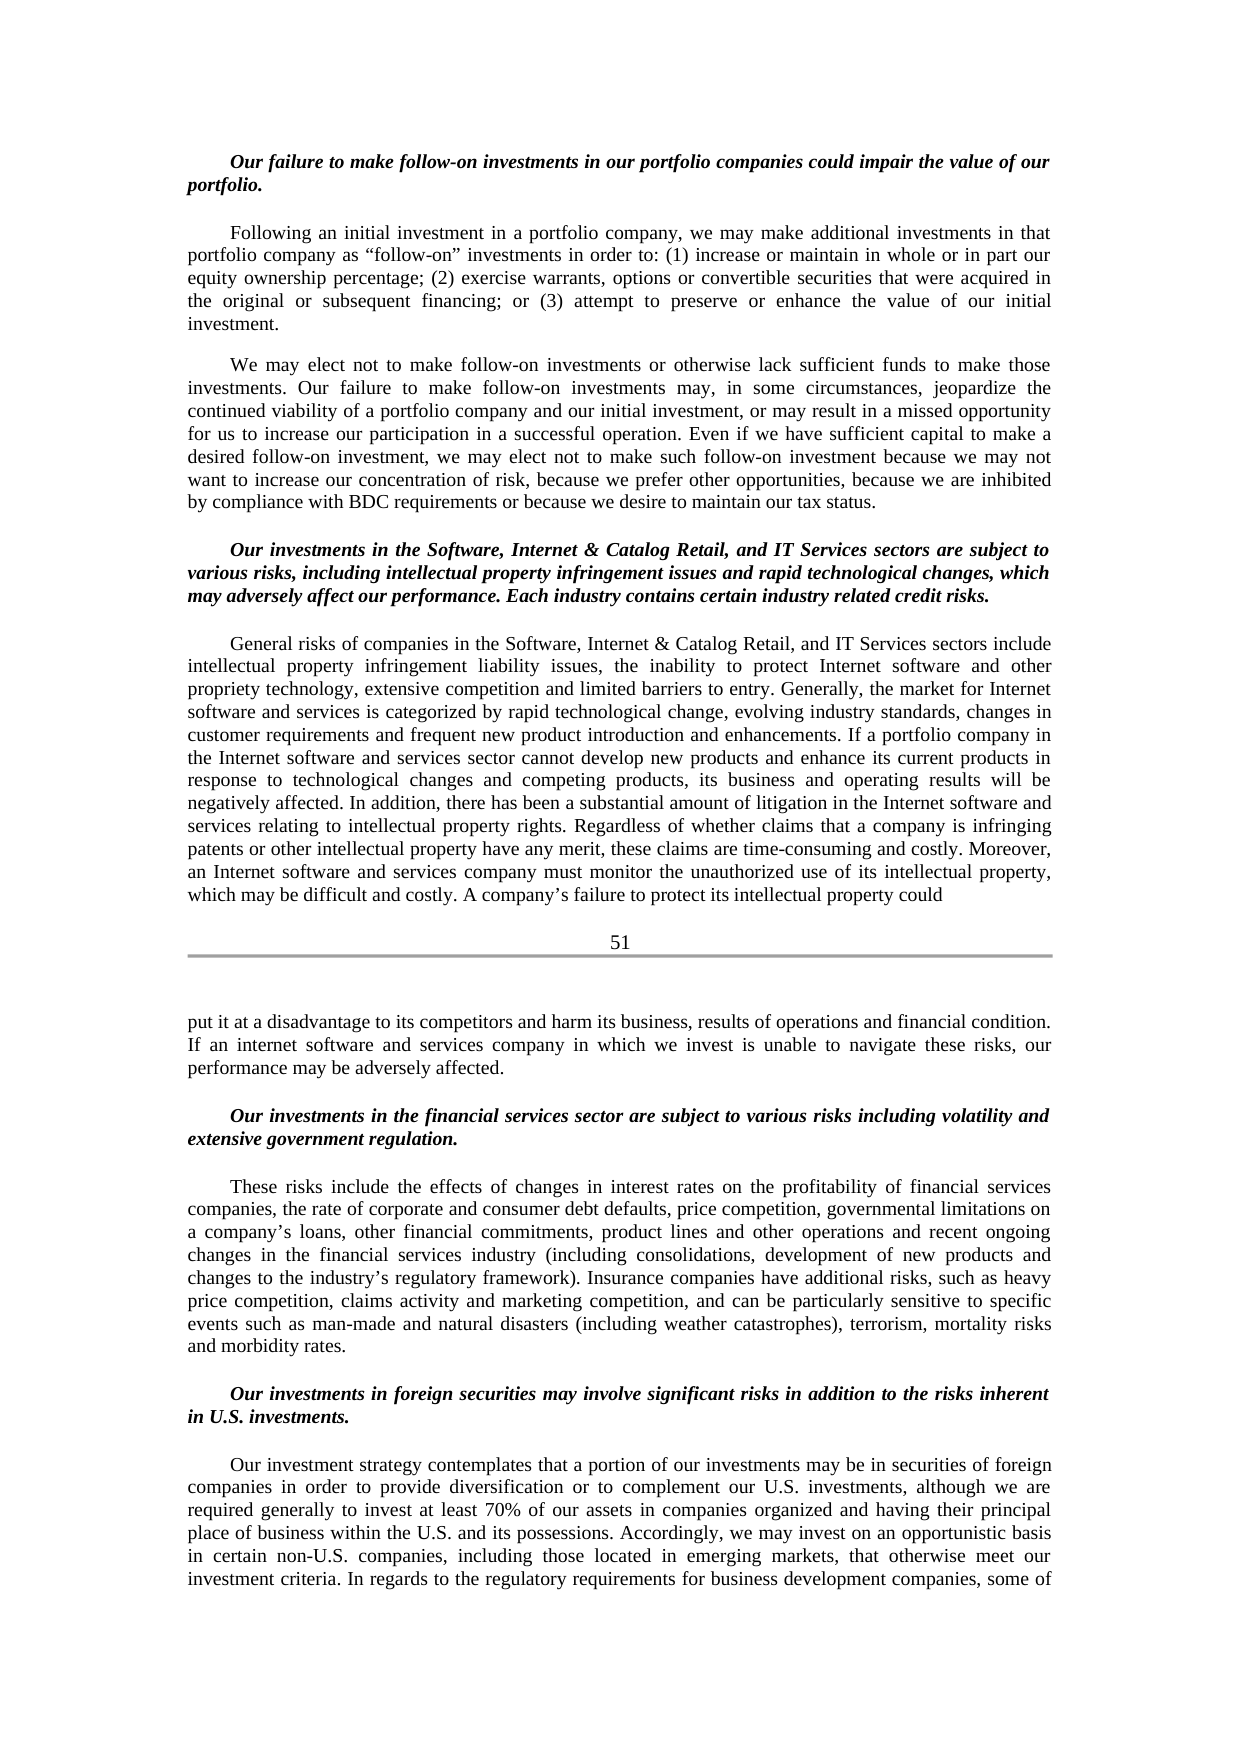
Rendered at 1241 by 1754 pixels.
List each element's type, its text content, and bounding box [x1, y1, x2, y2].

text Our failure to make follow-on investments in our portfolio companies could impair the value of our portfolio. [187, 150, 1053, 196]
text These risks include the effects of changes in interest rates on the profitability of financial services companies, the rate of corporate and consumer debt defaults, price competition, governmental limitations on a company’s loans, other financial commitments, product lines and other operations and recent ongoing changes in the financial services industry (including consolidations, development of new products and changes to the industry’s regulatory framework). Insurance companies have additional risks, such as heavy price competition, claims activity and marketing competition, and can be particularly sensitive to specific events such as man-made and natural disasters (including weather catastrophes), terrorism, mortality risks and morbidity rates. [187, 1174, 1053, 1357]
text Our investments in foreign securities may involve significant risks in addition to the risks inherent in U.S. investments. [187, 1382, 1053, 1428]
text put it at a disadvantage to its competitors and harm its business, results of operations and financial condition. If an internet software and services company in which we invest is unable to navigate these risks, our performance may be adversely affected. [187, 1011, 1053, 1079]
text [187, 1453, 1053, 1589]
text Our investments in the financial services sector are subject to various risks including volatility and extensive government regulation. [187, 1104, 1053, 1149]
text Our investments in the Software, Internet & Catalog Retail, and IT Services sectors are subject to various risks, including intellectual property infringement issues and rapid technological changes, which may adversely affect our performance. Each industry contains certain industry related credit risks. [187, 538, 1053, 607]
text 51 [187, 930, 1053, 954]
text Following an initial investment in a portfolio company, we may make additional investments in that portfolio company as “follow-on” investments in order to: (1) increase or maintain in whole or in part our equity ownership percentage; (2) exercise warrants, options or convertible securities that were acquired in the original or subsequent financing; or (3) attempt to preserve or enhance the value of our initial investment. [187, 221, 1053, 335]
text General risks of companies in the Software, Internet & Catalog Retail, and IT Services sectors include intellectual property infringement liability issues, the inability to protect Internet software and other propriety technology, extensive competition and limited barriers to entry. Generally, the market for Internet software and services is categorized by rapid technological change, evolving industry standards, changes in customer requirements and frequent new product introduction and enhancements. If a portfolio company in the Internet software and services sector cannot develop new products and enhance its current products in response to technological changes and competing products, its business and operating results will be negatively affected. In addition, there has been a substantial amount of litigation in the Internet software and services relating to intellectual property rights. Regardless of whether claims that a company is infringing patents or other intellectual property have any merit, these claims are time-consuming and costly. Moreover, an Internet software and services company must monitor the unauthorized use of its intellectual property, which may be difficult and costly. A company’s failure to protect its intellectual property could [187, 632, 1053, 905]
text We may elect not to make follow-on investments or otherwise lack sufficient funds to make those investments. Our failure to make follow-on investments may, in some circumstances, jeopardize the continued viability of a portfolio company and our initial investment, or may result in a missed opportunity for us to increase our participation in a successful operation. Even if we have sufficient capital to make a desired follow-on investment, we may elect not to make such follow-on investment because we may not want to increase our concentration of risk, because we prefer other opportunities, because we are inhibited by compliance with BDC requirements or because we desire to maintain our tax status. [187, 353, 1053, 513]
